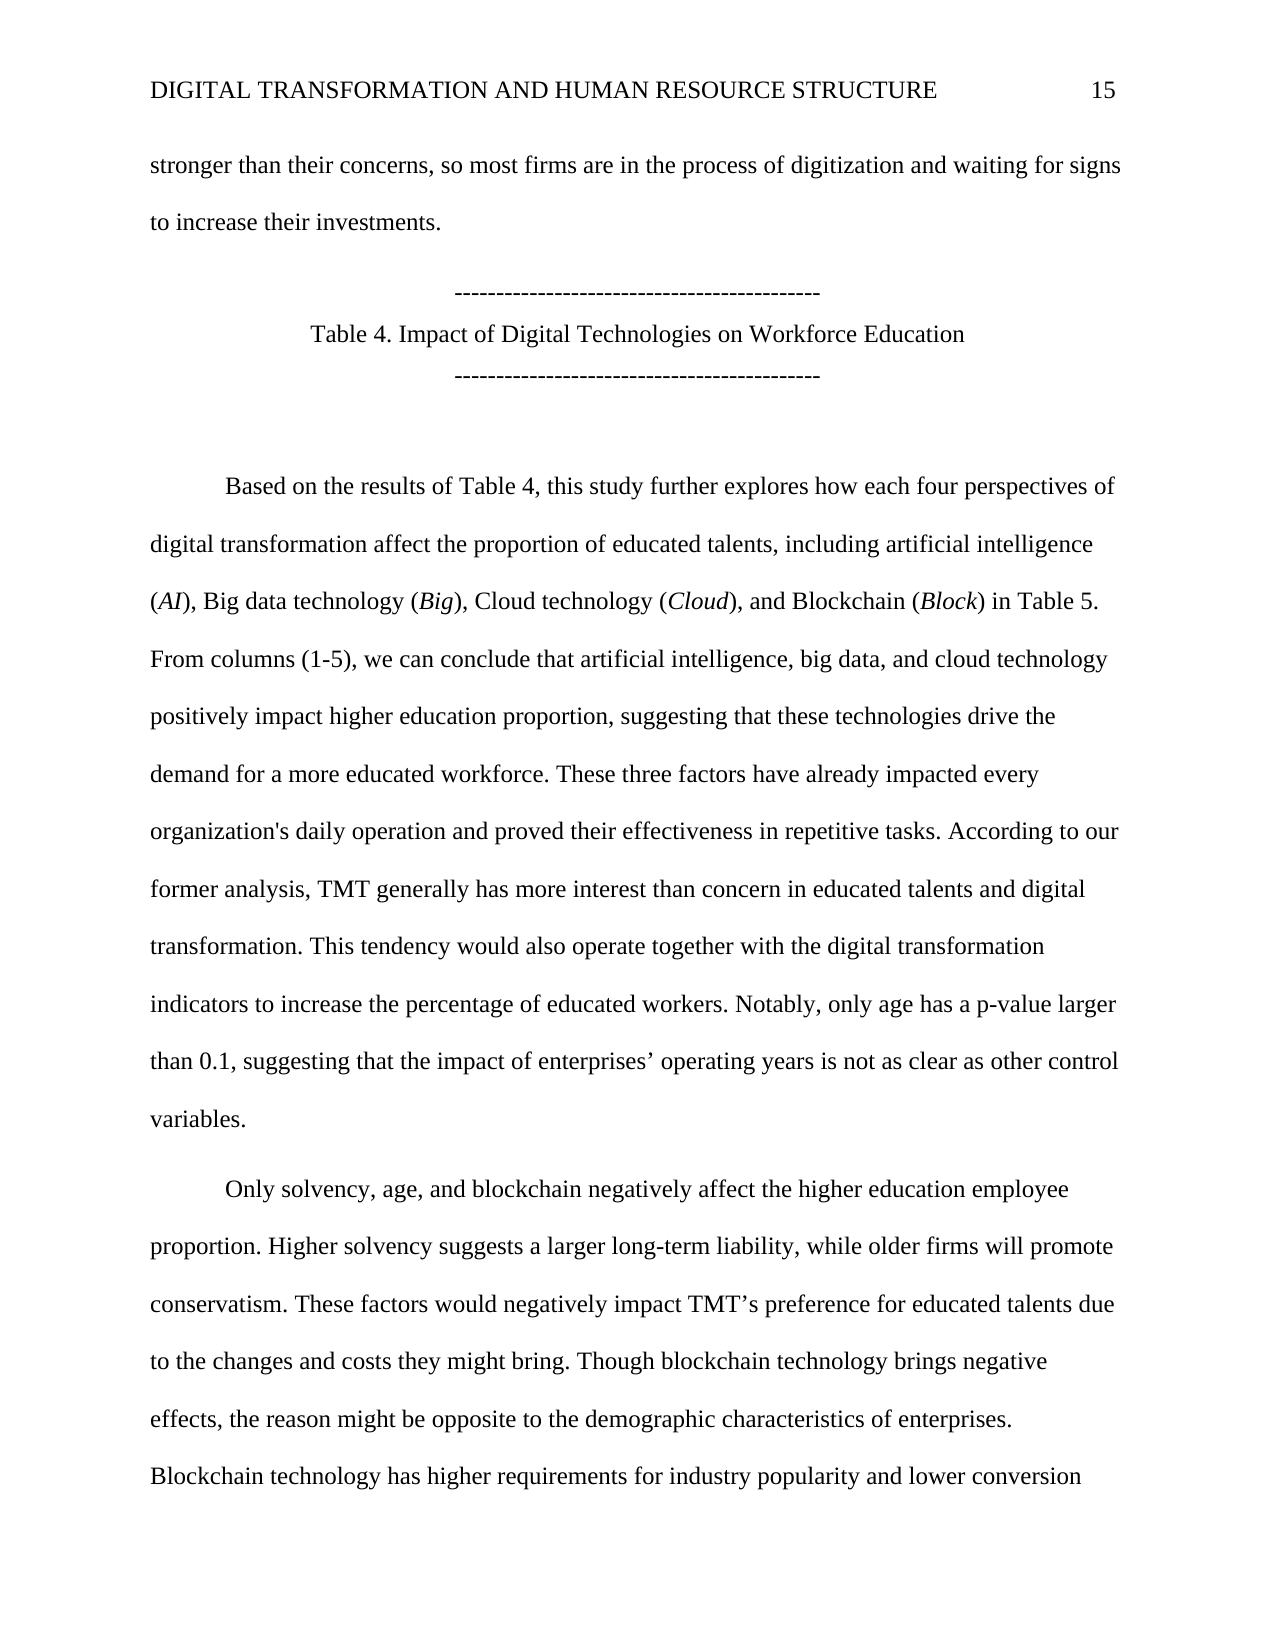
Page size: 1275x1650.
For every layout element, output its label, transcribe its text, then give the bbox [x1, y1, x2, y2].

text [150, 1174, 1125, 1490]
text Based on the results of Table 4, this study further explores how each four perspectives of digital transformation affect the proportion of educated talents, including artificial intelligence (AI), Big data technology (Big), Cloud technology (Cloud), and Blockchain (Block) in Table 5. From columns (1-5), we can conclude that artificial intelligence, big data, and cloud technology positively impact higher education proportion, suggesting that these technologies drive the demand for a more educated workforce. These three factors have already impacted every organization's daily operation and proved their effectiveness in repetitive tasks. According to our former analysis, TMT generally has more interest than concern in educated talents and digital transformation. This tendency would also operate together with the digital transformation indicators to increase the percentage of educated workers. Notably, only age has a p-value larger than 0.1, suggesting that the impact of enterprises’ operating years is not as clear as other control variables. [150, 471, 1125, 1132]
text -------------------------------------------- [150, 360, 1125, 389]
text Table 4. Impact of Digital Technologies on Workforce Education [150, 319, 1125, 347]
text -------------------------------------------- [150, 277, 1125, 306]
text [150, 150, 1125, 236]
